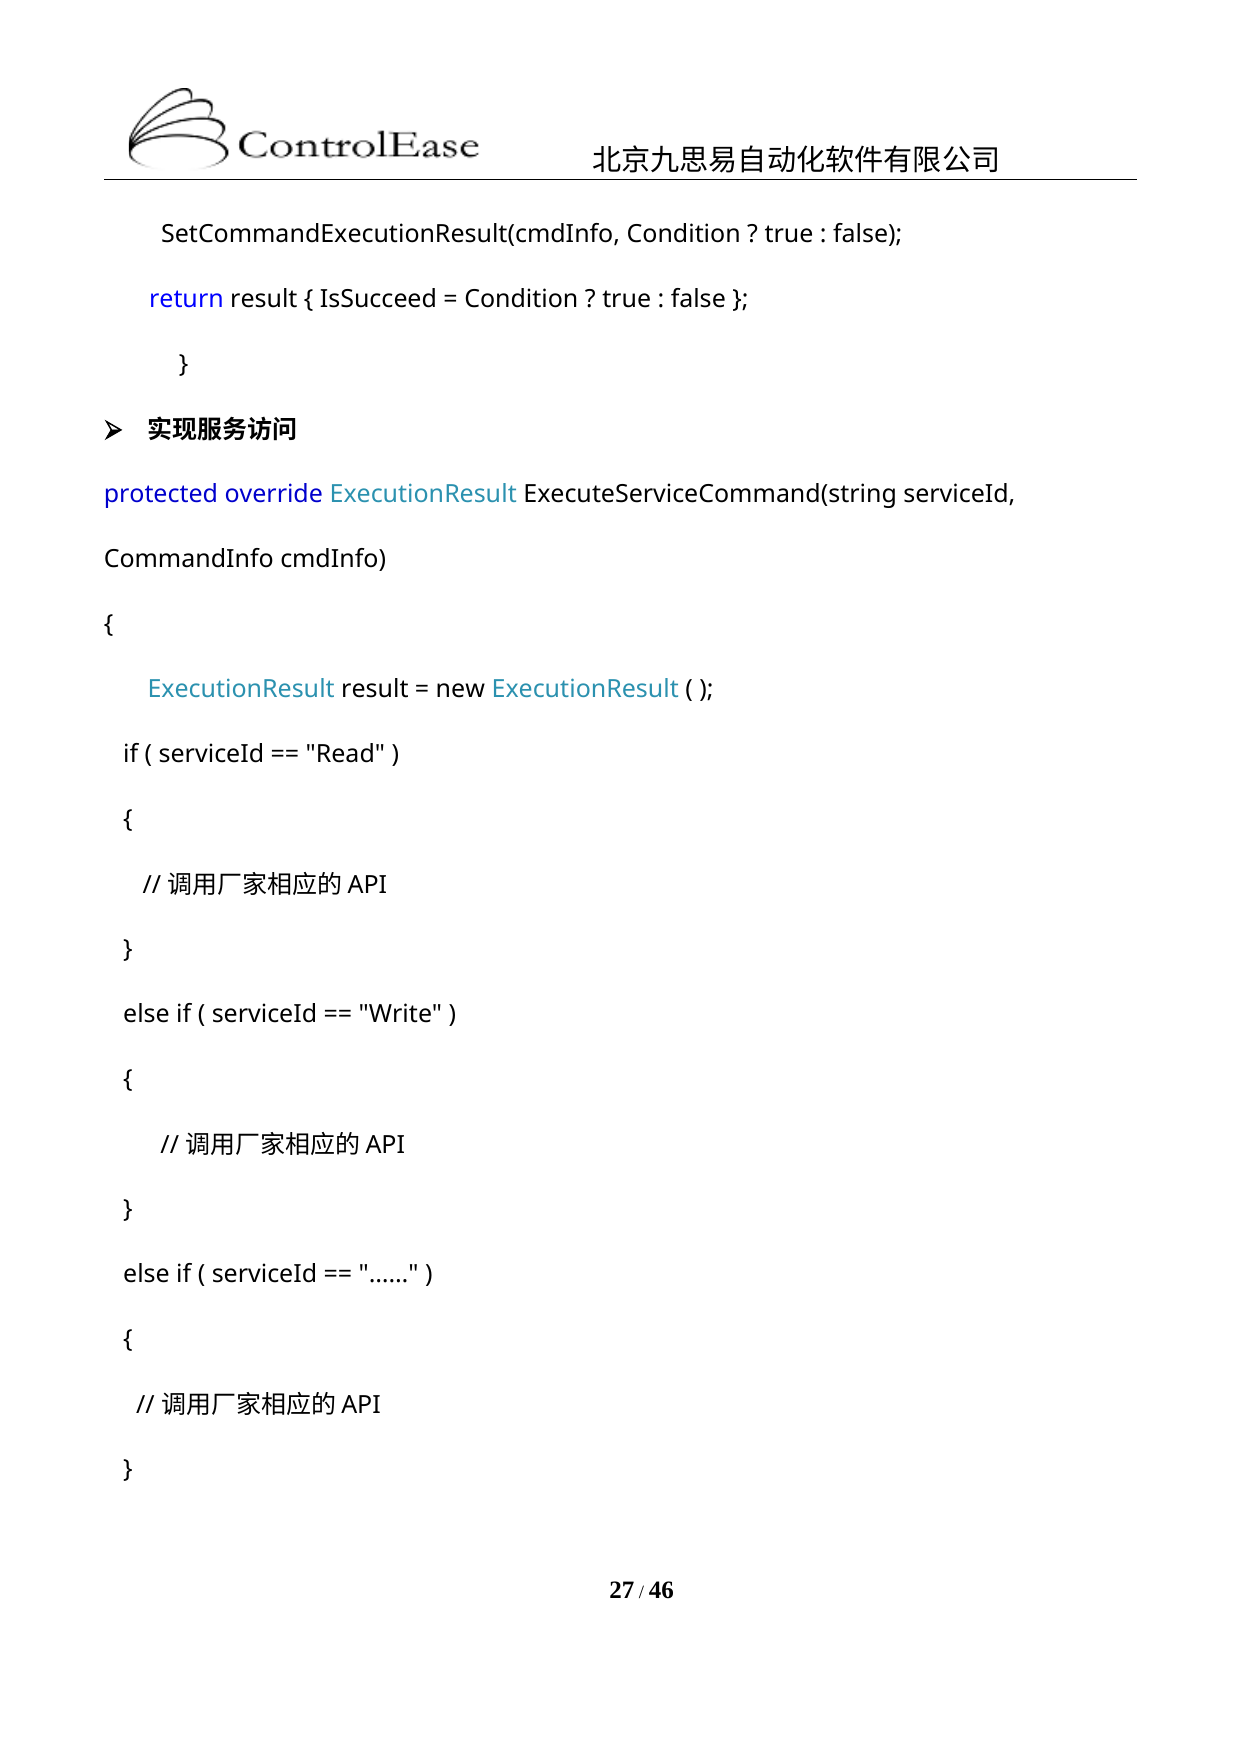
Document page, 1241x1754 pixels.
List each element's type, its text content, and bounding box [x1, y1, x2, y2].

text else if ( serviceId == "……" ) [103, 1241, 1137, 1306]
text SetCommandExecutionResult(cmdInfo, Condition ? true : false); [128, 201, 1137, 266]
text // 调用厂家相应的API [103, 1371, 1137, 1436]
text return result { IsSucceed = Condition ? true : false }; [103, 266, 1137, 331]
text { [103, 1046, 1137, 1111]
text } [103, 1436, 1137, 1501]
text // 调用厂家相应的API [103, 1111, 1137, 1176]
picture [128, 88, 480, 171]
text } [103, 916, 1137, 981]
text if ( serviceId == "Read" ) [103, 721, 1137, 786]
text } [103, 1176, 1137, 1241]
text else if ( serviceId == "Write" ) [103, 981, 1137, 1046]
list 实现服务访问 [103, 396, 1137, 461]
text { [103, 1306, 1137, 1371]
text ExecutionResult result = new ExecutionResult ( ); [103, 656, 1137, 721]
text { [103, 786, 1137, 851]
text // 调用厂家相应的API [103, 851, 1137, 916]
text } [128, 331, 1137, 396]
text { [103, 591, 1137, 656]
text protected override ExecutionResult ExecuteServiceCommand(string serviceId, CommandInfo cmdInfo) [103, 461, 1137, 591]
